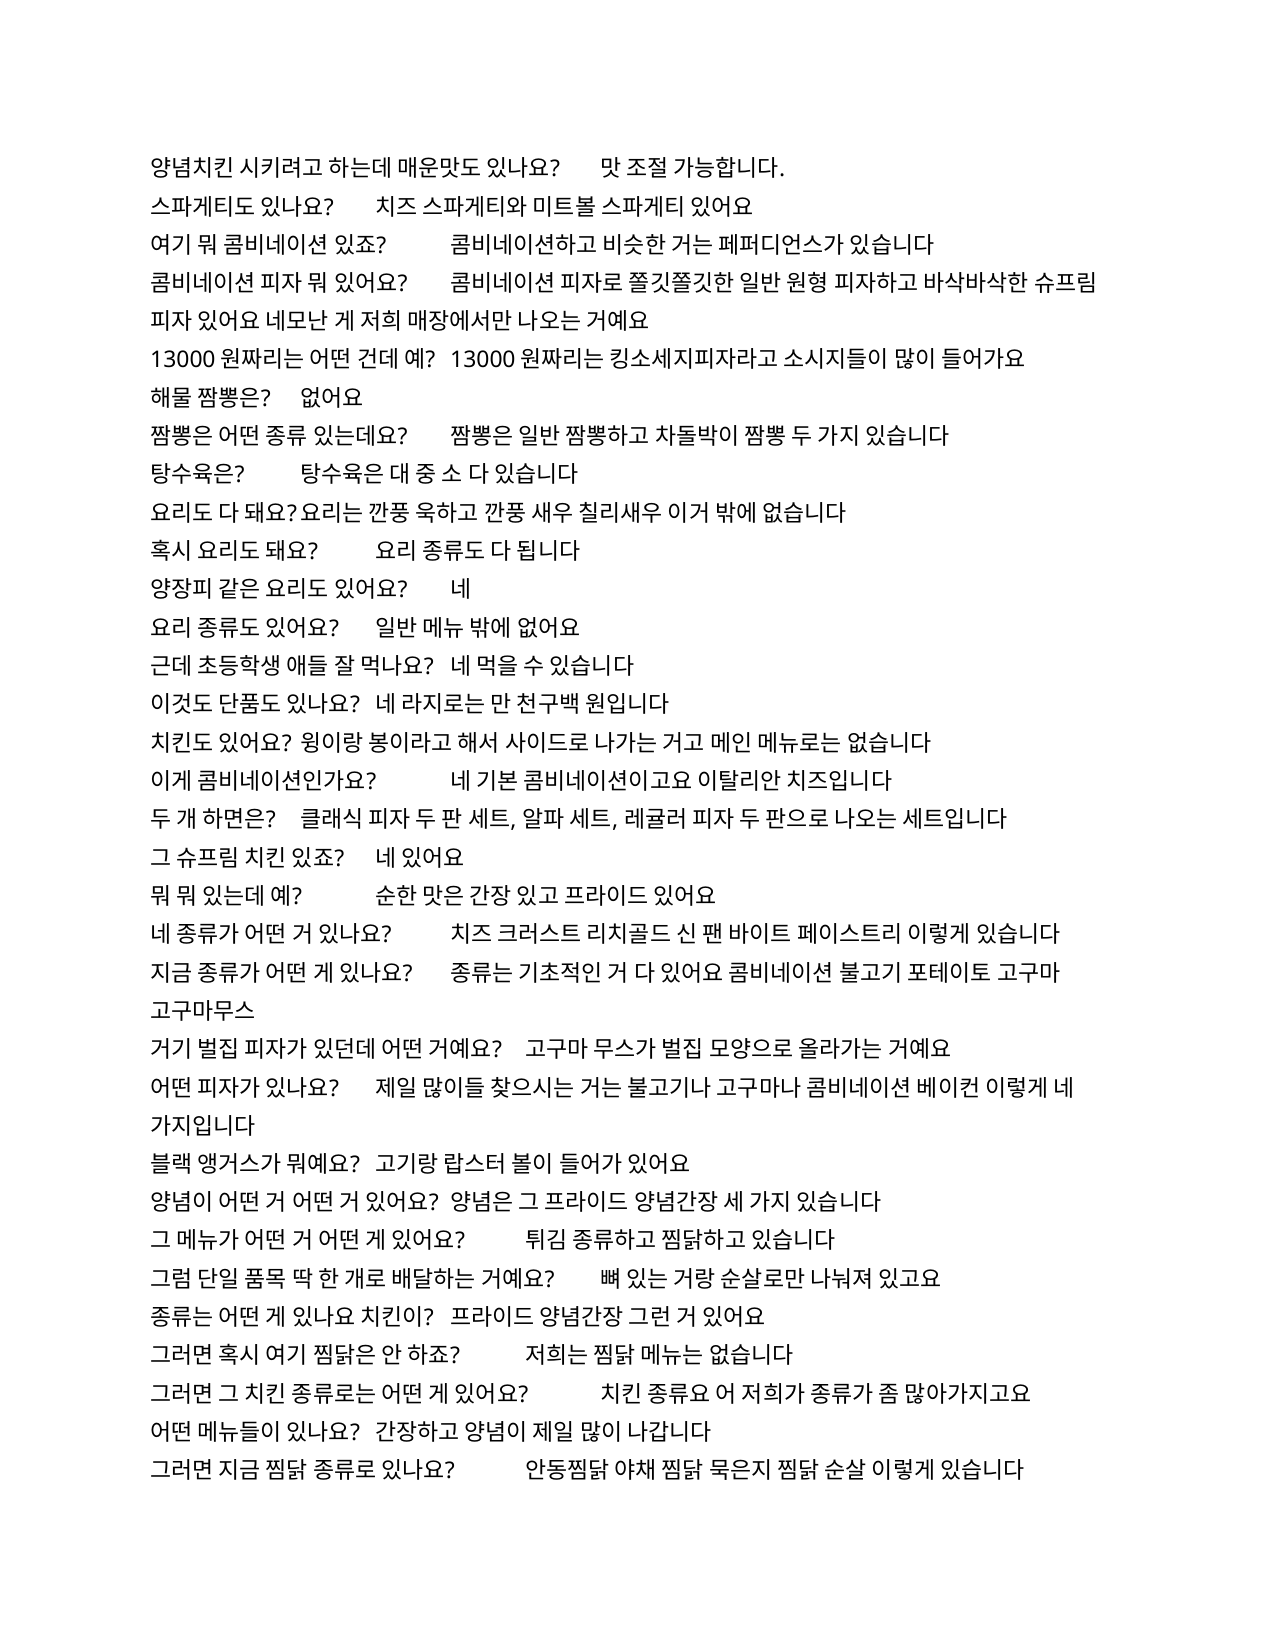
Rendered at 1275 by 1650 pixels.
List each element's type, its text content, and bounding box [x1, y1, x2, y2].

text 콤비네이션 피자 뭐 있어요? 콤비네이션 피자로 쫄깃쫄깃한 일반 원형 피자하고 바삭바삭한 슈프림 피자 있어요 네모난 게 저희 매장에서만 나오는 거예요 [150, 265, 1125, 336]
text 짬뽕은 어떤 종류 있는데요? 짬뽕은 일반 짬뽕하고 차돌박이 짬뽕 두 가지 있습니다 [150, 418, 1125, 451]
text 그럼 단일 품목 딱 한 개로 배달하는 거예요? 뼈 있는 거랑 순살로만 나눠져 있고요 [150, 1261, 1125, 1294]
text 요리 종류도 있어요? 일반 메뉴 밖에 없어요 [150, 610, 1125, 643]
text 양념이 어떤 거 어떤 거 있어요? 양념은 그 프라이드 양념간장 세 가지 있습니다 [150, 1184, 1125, 1217]
text 요리도 다 돼요? 요리는 깐풍 욱하고 깐풍 새우 칠리새우 이거 밖에 없습니다 [150, 495, 1125, 528]
text 지금 종류가 어떤 게 있나요? 종류는 기초적인 거 다 있어요 콤비네이션 불고기 포테이토 고구마 고구마무스 [150, 955, 1125, 1026]
text 양념치킨 시키려고 하는데 매운맛도 있나요? 맛 조절 가능합니다. [150, 150, 1125, 183]
text 근데 초등학생 애들 잘 먹나요? 네 먹을 수 있습니다 [150, 648, 1125, 681]
text 해물 짬뽕은? 없어요 [150, 380, 1125, 413]
text 그러면 지금 찜닭 종류로 있나요? 안동찜닭 야채 찜닭 묵은지 찜닭 순살 이렇게 있습니다 [150, 1452, 1125, 1486]
text 그 슈프림 치킨 있죠? 네 있어요 [150, 840, 1125, 873]
text 치킨도 있어요? 윙이랑 봉이라고 해서 사이드로 나가는 거고 메인 메뉴로는 없습니다 [150, 725, 1125, 758]
text 이것도 단품도 있나요? 네 라지로는 만 천구백 원입니다 [150, 686, 1125, 720]
text 여기 뭐 콤비네이션 있죠? 콤비네이션하고 비슷한 거는 페퍼디언스가 있습니다 [150, 227, 1125, 260]
text 어떤 메뉴들이 있나요? 간장하고 양념이 제일 많이 나갑니다 [150, 1414, 1125, 1447]
text 탕수육은? 탕수육은 대 중 소 다 있습니다 [150, 456, 1125, 490]
text 그 메뉴가 어떤 거 어떤 게 있어요? 튀김 종류하고 찜닭하고 있습니다 [150, 1222, 1125, 1256]
text 블랙 앵거스가 뭐예요? 고기랑 랍스터 볼이 들어가 있어요 [150, 1146, 1125, 1179]
text 네 종류가 어떤 거 있나요? 치즈 크러스트 리치골드 신 팬 바이트 페이스트리 이렇게 있습니다 [150, 916, 1125, 950]
text 두 개 하면은? 클래식 피자 두 판 세트, 알파 세트, 레귤러 피자 두 판으로 나오는 세트입니다 [150, 801, 1125, 835]
text 거기 벌집 피자가 있던데 어떤 거예요? 고구마 무스가 벌집 모양으로 올라가는 거예요 [150, 1031, 1125, 1064]
text 이게 콤비네이션인가요? 네 기본 콤비네이션이고요 이탈리안 치즈입니다 [150, 763, 1125, 796]
text 뭐 뭐 있는데 예? 순한 맛은 간장 있고 프라이드 있어요 [150, 878, 1125, 911]
text 스파게티도 있나요? 치즈 스파게티와 미트볼 스파게티 있어요 [150, 188, 1125, 222]
text 혹시 요리도 돼요? 요리 종류도 다 됩니다 [150, 533, 1125, 566]
text 종류는 어떤 게 있나요 치킨이? 프라이드 양념간장 그런 거 있어요 [150, 1299, 1125, 1332]
text 13000원짜리는 어떤 건데 예? 13000원짜리는 킹소세지피자라고 소시지들이 많이 들어가요 [150, 341, 1125, 375]
text 양장피 같은 요리도 있어요? 네 [150, 571, 1125, 605]
text 그러면 그 치킨 종류로는 어떤 게 있어요? 치킨 종류요 어 저희가 종류가 좀 많아가지고요 [150, 1376, 1125, 1409]
text 그러면 혹시 여기 찜닭은 안 하죠? 저희는 찜닭 메뉴는 없습니다 [150, 1337, 1125, 1371]
text 어떤 피자가 있나요? 제일 많이들 찾으시는 거는 불고기나 고구마나 콤비네이션 베이컨 이렇게 네 가지입니다 [150, 1069, 1125, 1141]
